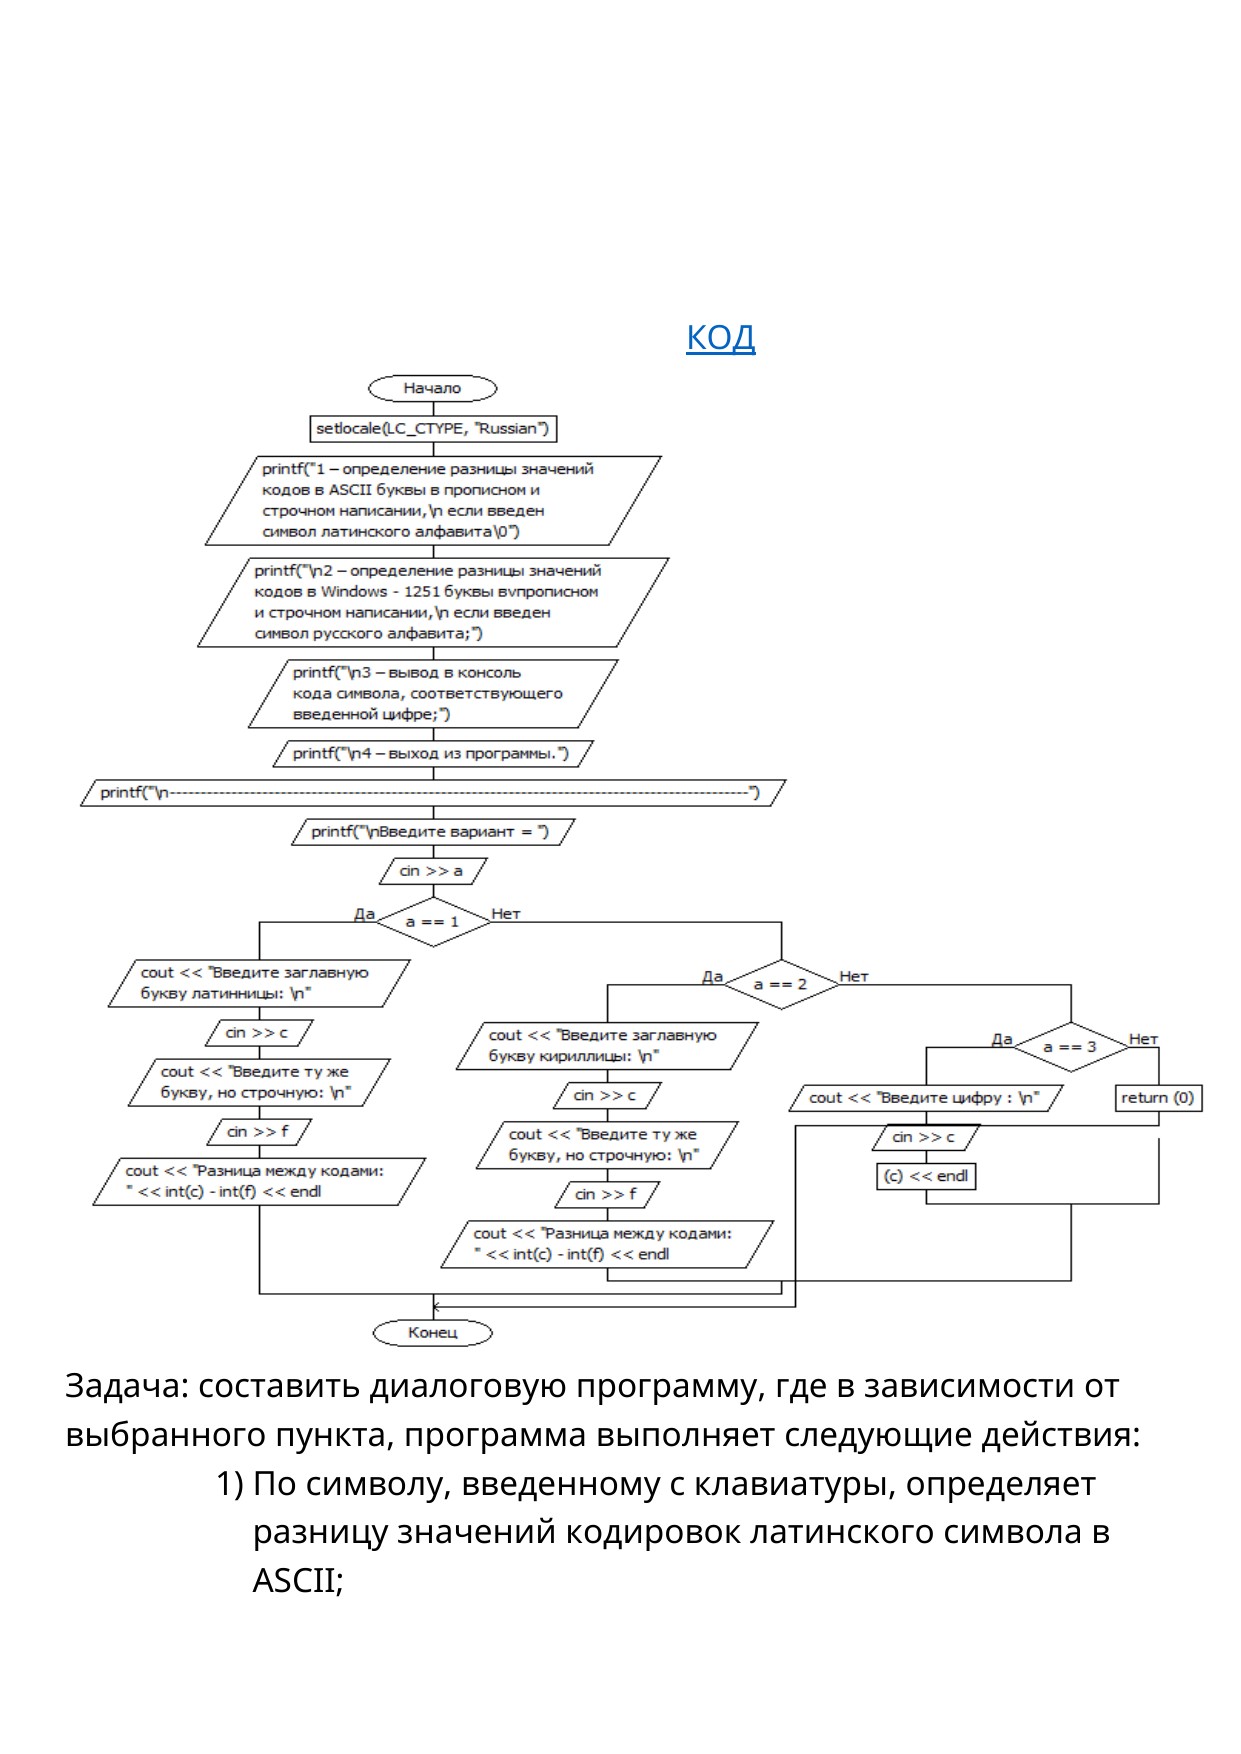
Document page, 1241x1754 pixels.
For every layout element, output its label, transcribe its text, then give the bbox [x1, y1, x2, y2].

list КОД [290, 216, 1152, 359]
picture [65, 362, 1217, 1360]
list По символу, введенному с клавиатуры, определяет разницу значений кодировок латинского символа в ASCII; [215, 1459, 1152, 1603]
list Задача: составить диалоговую программу, где в зависимости от выбранного пункта, программа выполняет следующие действия: [65, 1361, 1152, 1456]
